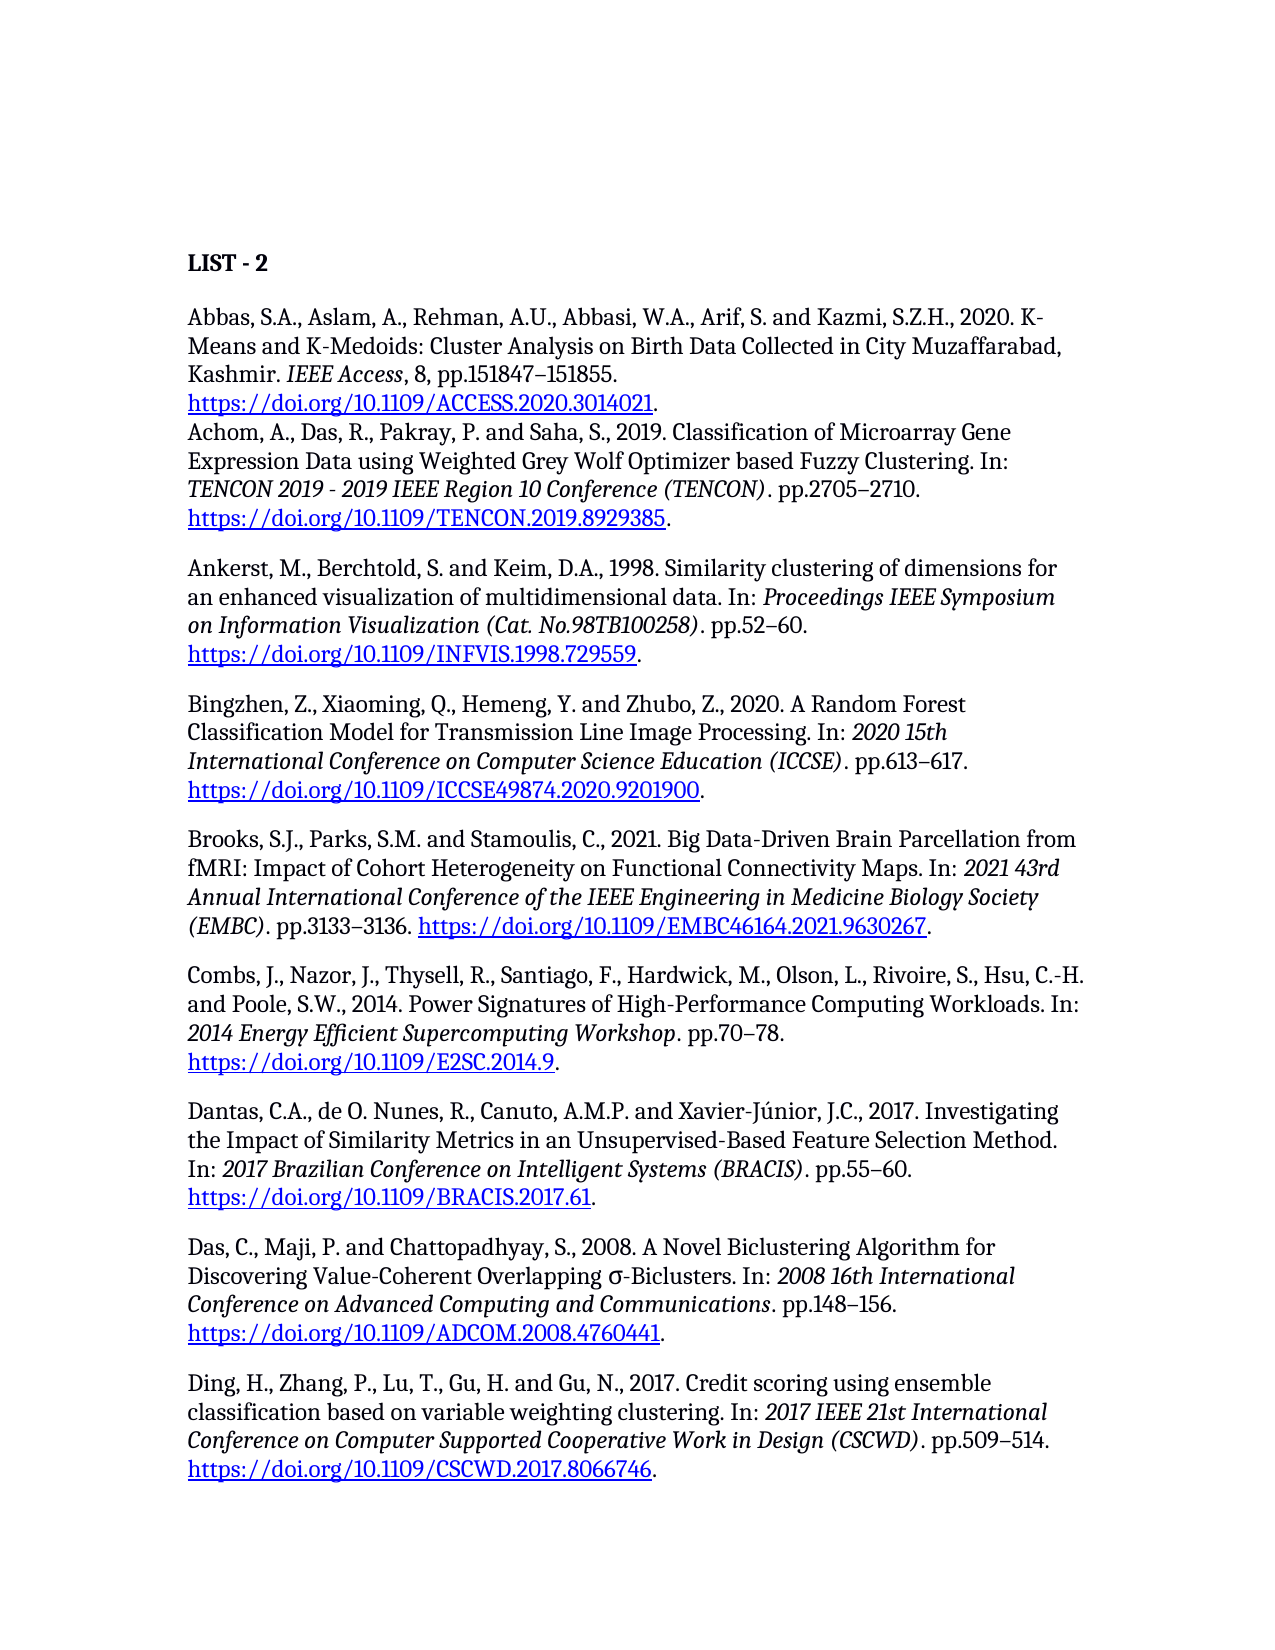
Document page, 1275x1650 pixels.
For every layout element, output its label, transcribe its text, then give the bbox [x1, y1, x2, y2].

text LIST - 2 [187, 249, 1087, 278]
text Das, C., Maji, P. and Chattopadhyay, S., 2008. A Novel Biclustering Algorithm for Discovering Value-Coherent Overlapping σ-Biclusters. In: 2008 16th International Conference on Advanced Computing and Communications. pp.148–156. https://doi.org/10.1109/ADCOM.2008.4760441. [187, 1233, 1087, 1348]
text Abbas, S.A., Aslam, A., Rehman, A.U., Abbasi, W.A., Arif, S. and Kazmi, S.Z.H., 2020. K-Means and K-Medoids: Cluster Analysis on Birth Data Collected in City Muzaffarabad, Kashmir. IEEE Access, 8, pp.151847–151855. https://doi.org/10.1109/ACCESS.2020.3014021. [187, 303, 1087, 418]
text Combs, J., Nazor, J., Thysell, R., Santiago, F., Hardwick, M., Olson, L., Rivoire, S., Hsu, C.-H. and Poole, S.W., 2014. Power Signatures of High-Performance Computing Workloads. In: 2014 Energy Efficient Supercomputing Workshop. pp.70–78. https://doi.org/10.1109/E2SC.2014.9. [187, 961, 1087, 1076]
text Dantas, C.A., de O. Nunes, R., Canuto, A.M.P. and Xavier-Júnior, J.C., 2017. Investigating the Impact of Similarity Metrics in an Unsupervised-Based Feature Selection Method. In: 2017 Brazilian Conference on Intelligent Systems (BRACIS). pp.55–60. https://doi.org/10.1109/BRACIS.2017.61. [187, 1097, 1087, 1212]
text Achom, A., Das, R., Pakray, P. and Saha, S., 2019. Classification of Microarray Gene Expression Data using Weighted Grey Wolf Optimizer based Fuzzy Clustering. In: TENCON 2019 - 2019 IEEE Region 10 Conference (TENCON). pp.2705–2710. https://doi.org/10.1109/TENCON.2019.8929385. [187, 418, 1087, 533]
text Ankerst, M., Berchtold, S. and Keim, D.A., 1998. Similarity clustering of dimensions for an enhanced visualization of multidimensional data. In: Proceedings IEEE Symposium on Information Visualization (Cat. No.98TB100258). pp.52–60. https://doi.org/10.1109/INFVIS.1998.729559. [187, 554, 1087, 669]
text Ding, H., Zhang, P., Lu, T., Gu, H. and Gu, N., 2017. Credit scoring using ensemble classification based on variable weighting clustering. In: 2017 IEEE 21st International Conference on Computer Supported Cooperative Work in Design (CSCWD). pp.509–514. https://doi.org/10.1109/CSCWD.2017.8066746. [187, 1369, 1087, 1484]
text Brooks, S.J., Parks, S.M. and Stamoulis, C., 2021. Big Data-Driven Brain Parcellation from fMRI: Impact of Cohort Heterogeneity on Functional Connectivity Maps. In: 2021 43rd Annual International Conference of the IEEE Engineering in Medicine Biology Society (EMBC). pp.3133–3136. https://doi.org/10.1109/EMBC46164.2021.9630267. [187, 825, 1087, 940]
text Bingzhen, Z., Xiaoming, Q., Hemeng, Y. and Zhubo, Z., 2020. A Random Forest Classification Model for Transmission Line Image Processing. In: 2020 15th International Conference on Computer Science Education (ICCSE). pp.613–617. https://doi.org/10.1109/ICCSE49874.2020.9201900. [187, 689, 1087, 804]
